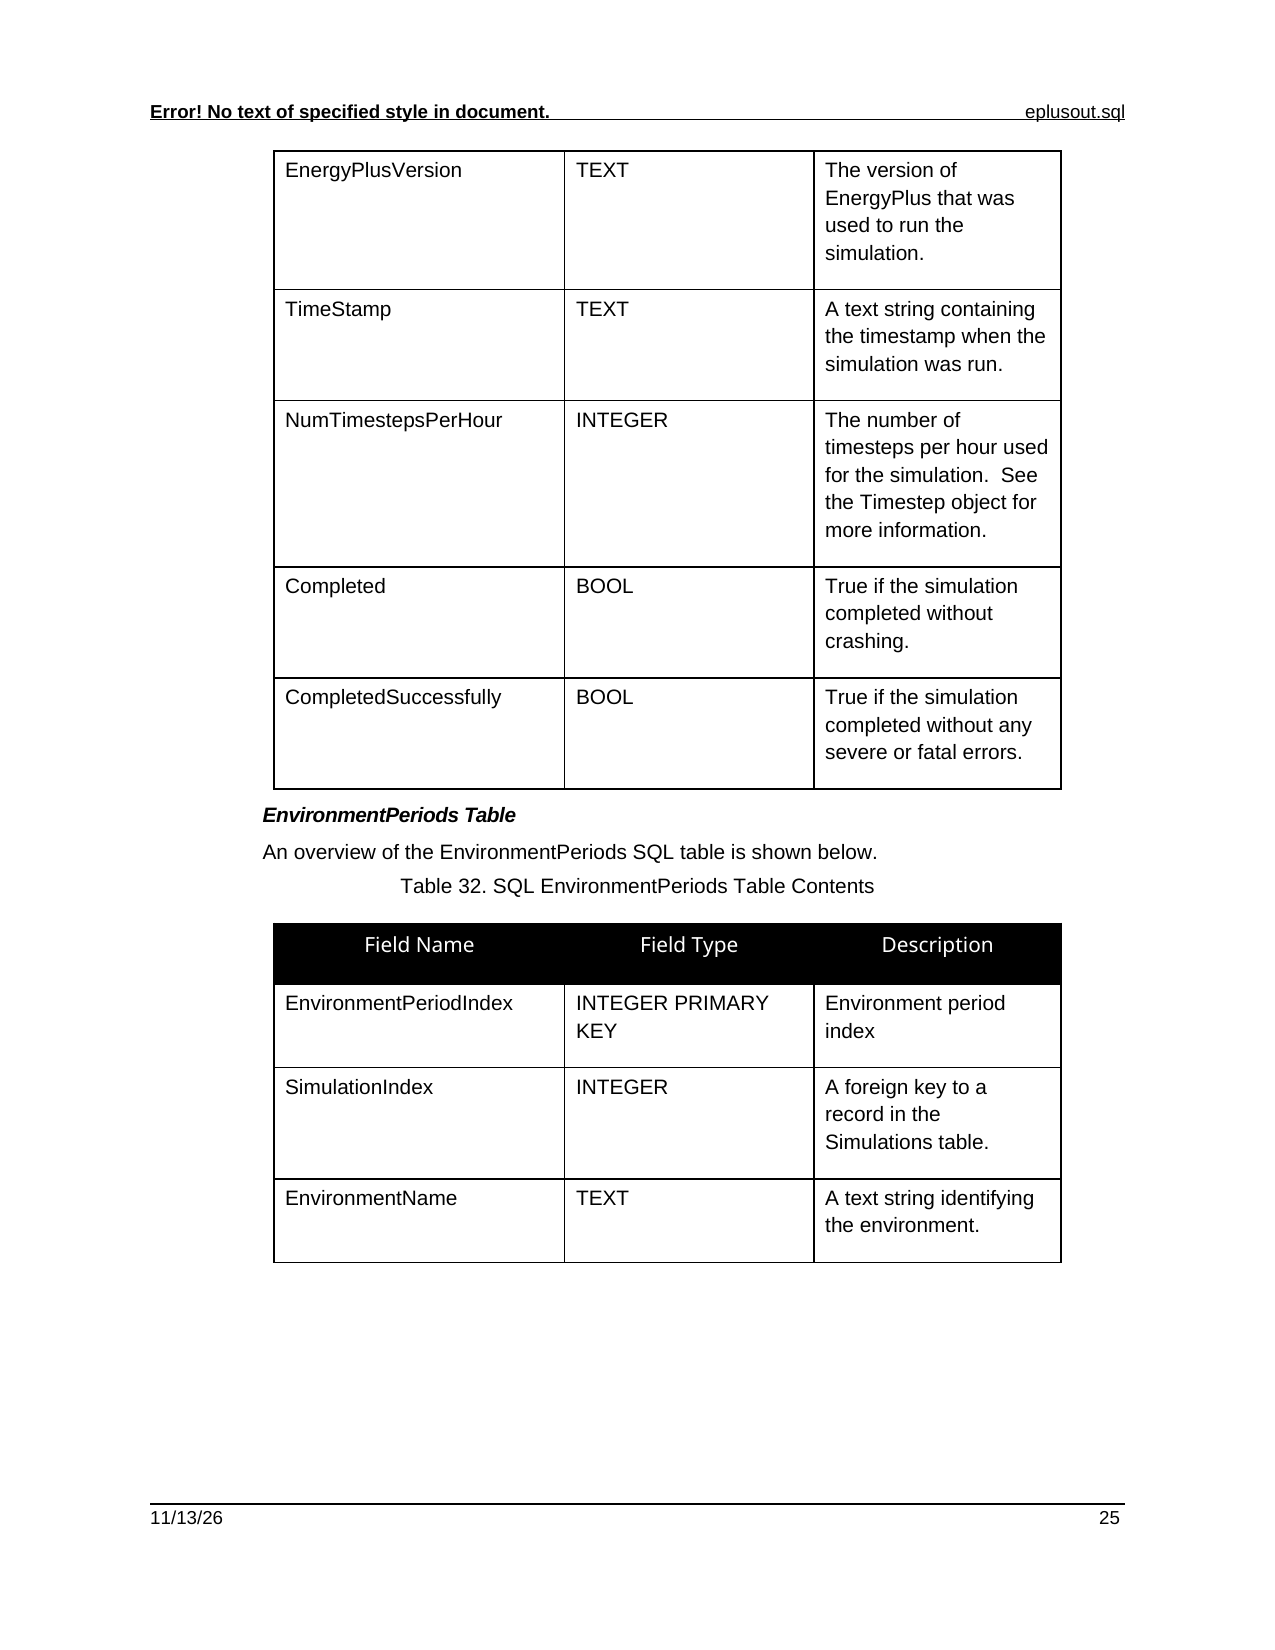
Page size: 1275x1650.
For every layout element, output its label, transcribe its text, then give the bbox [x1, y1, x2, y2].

table_cell INTEGER [565, 401, 813, 566]
table_cell BOOL [565, 679, 813, 788]
table_cell EnergyPlusVersion [275, 152, 564, 289]
table_cell CompletedSuccessfully [275, 679, 564, 788]
table_header Field Type [565, 924, 813, 983]
table_cell INTEGER PRIMARY KEY [565, 985, 813, 1067]
table_cell NumTimestepsPerHour [275, 401, 564, 566]
table_cell Environment period index [815, 985, 1060, 1067]
table_cell TimeStamp [275, 290, 564, 400]
table_cell EnvironmentPeriodIndex [275, 985, 564, 1067]
table_cell The number of timesteps per hour used for the simulation. See the Timestep object for more information. [815, 401, 1060, 566]
table_cell A text string identifying the environment. [815, 1180, 1060, 1262]
table_cell TEXT [565, 1180, 813, 1262]
text An overview of the EnvironmentPeriods SQL table is shown below. [262, 840, 1125, 864]
table_cell BOOL [565, 568, 813, 677]
table_cell A text string containing the timestamp when the simulation was run. [815, 290, 1060, 400]
table_header Field Name [275, 924, 564, 983]
table_cell TEXT [565, 290, 813, 400]
table_cell True if the simulation completed without any severe or fatal errors. [815, 679, 1060, 788]
table_cell True if the simulation completed without crashing. [815, 568, 1060, 677]
table_cell INTEGER [565, 1068, 813, 1178]
table_cell A foreign key to a record in the Simulations table. [815, 1068, 1060, 1178]
table_cell EnvironmentName [275, 1180, 564, 1262]
table_cell TEXT [565, 152, 813, 289]
subtitle EnvironmentPeriods Table [262, 802, 1125, 827]
table_cell Completed [275, 568, 564, 677]
table_cell The version of EnergyPlus that was used to run the simulation. [815, 152, 1060, 289]
table_cell SimulationIndex [275, 1068, 564, 1178]
table_header Description [815, 924, 1060, 983]
